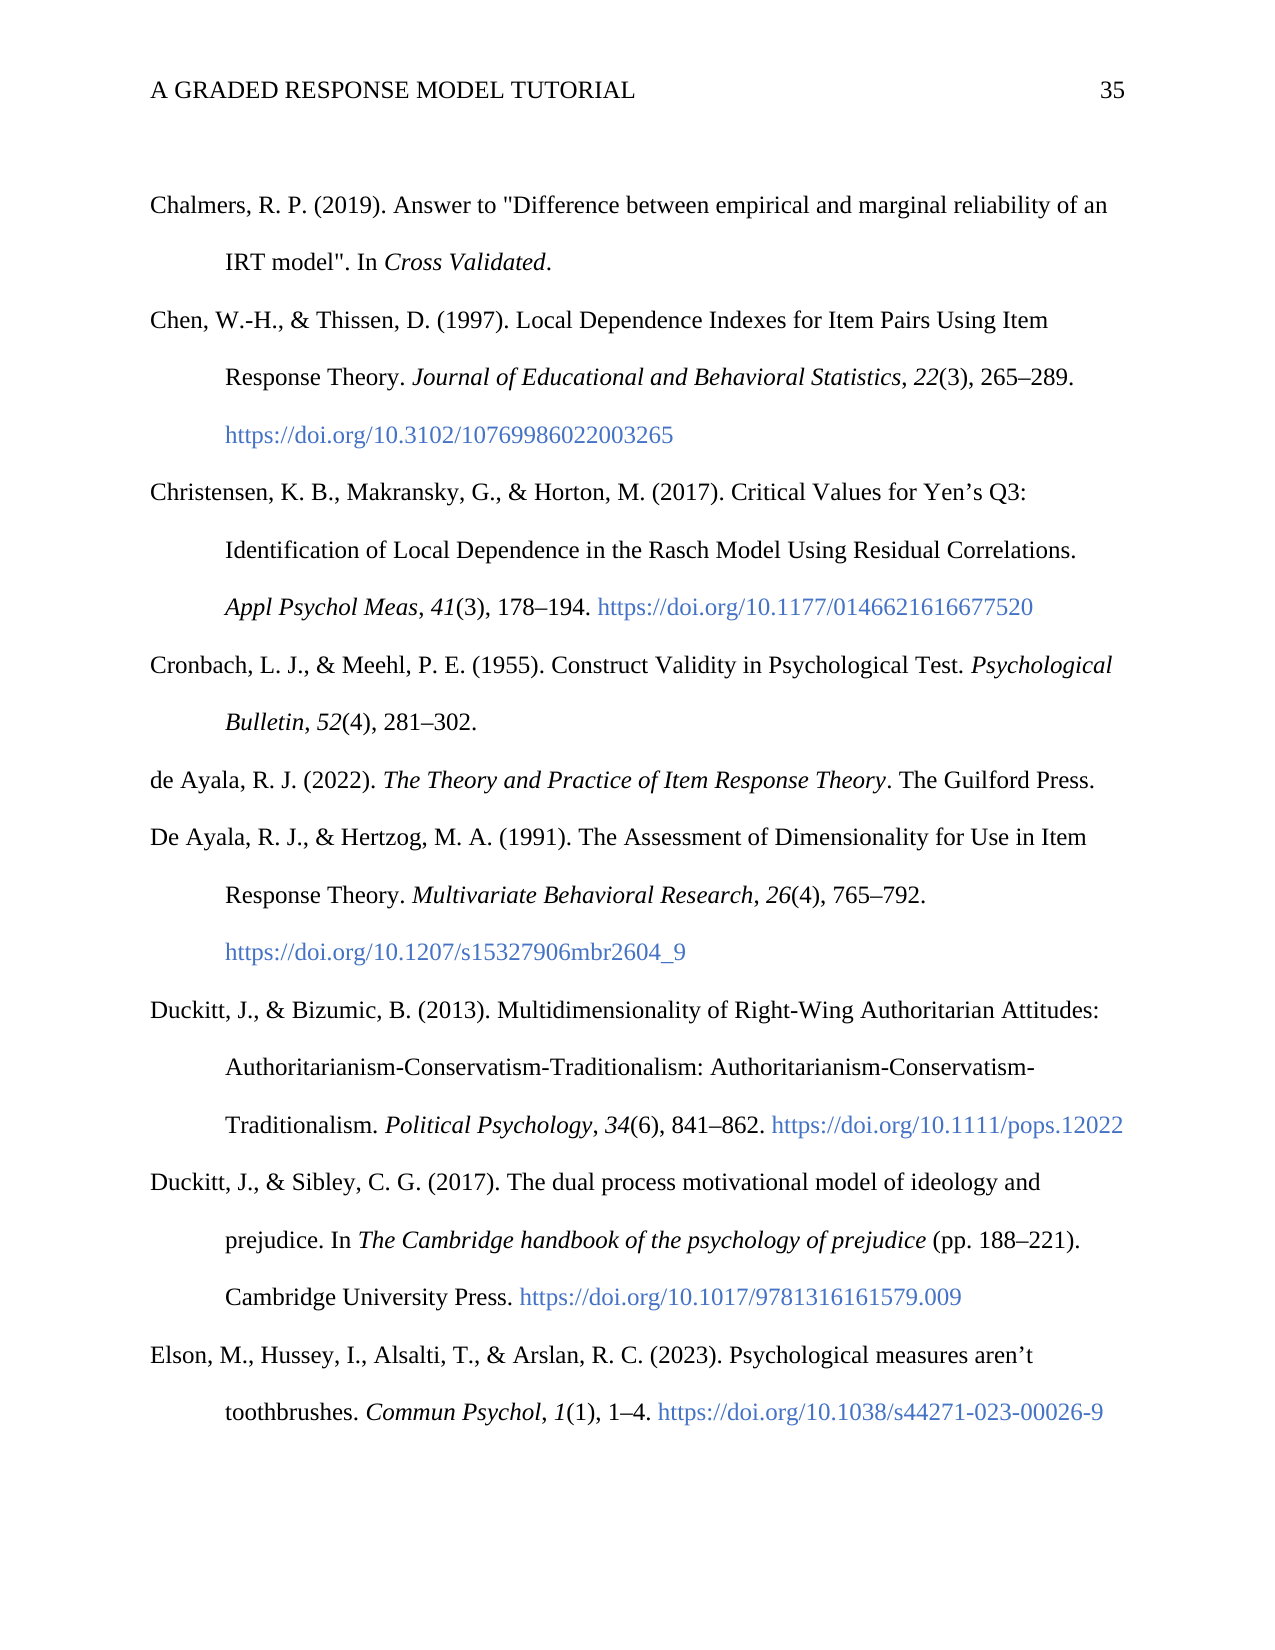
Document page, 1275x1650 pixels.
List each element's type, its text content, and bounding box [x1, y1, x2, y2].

text De Ayala, R. J., & Hertzog, M. A. (1991). The Assessment of Dimensionality for Use in Item Response Theory. Multivariate Behavioral Research, 26(4), 765–792. https://doi.org/10.1207/s15327906mbr2604_9 [150, 822, 1125, 966]
text Elson, M., Hussey, I., Alsalti, T., & Arslan, R. C. (2023). Psychological measures aren’t toothbrushes. Commun Psychol, 1(1), 1–4. https://doi.org/10.1038/s44271-023-00026-9 [150, 1340, 1125, 1426]
text Chalmers, R. P. (2019). Answer to "Difference between empirical and marginal reliability of an IRT model". In Cross Validated. [150, 190, 1125, 276]
text Christensen, K. B., Makransky, G., & Horton, M. (2017). Critical Values for Yen’s Q3: Identification of Local Dependence in the Rasch Model Using Residual Correlations. Appl Psychol Meas, 41(3), 178–194. https://doi.org/10.1177/0146621616677520 [150, 477, 1125, 621]
text Duckitt, J., & Sibley, C. G. (2017). The dual process motivational model of ideology and prejudice. In The Cambridge handbook of the psychology of prejudice (pp. 188–221). Cambridge University Press. https://doi.org/10.1017/9781316161579.009 [150, 1167, 1125, 1311]
text de Ayala, R. J. (2022). The Theory and Practice of Item Response Theory. The Guilford Press. [150, 765, 1125, 794]
text Duckitt, J., & Bizumic, B. (2013). Multidimensionality of Right-Wing Authoritarian Attitudes: Authoritarianism-Conservatism-Traditionalism: Authoritarianism-Conservatism-Traditionalism. Political Psychology, 34(6), 841–862. https://doi.org/10.1111/pops.12022 [150, 995, 1125, 1139]
text Cronbach, L. J., & Meehl, P. E. (1955). Construct Validity in Psychological Test. Psychological Bulletin, 52(4), 281–302. [150, 650, 1125, 736]
text Chen, W.-H., & Thissen, D. (1997). Local Dependence Indexes for Item Pairs Using Item Response Theory. Journal of Educational and Behavioral Statistics, 22(3), 265–289. https://doi.org/10.3102/10769986022003265 [150, 305, 1125, 449]
